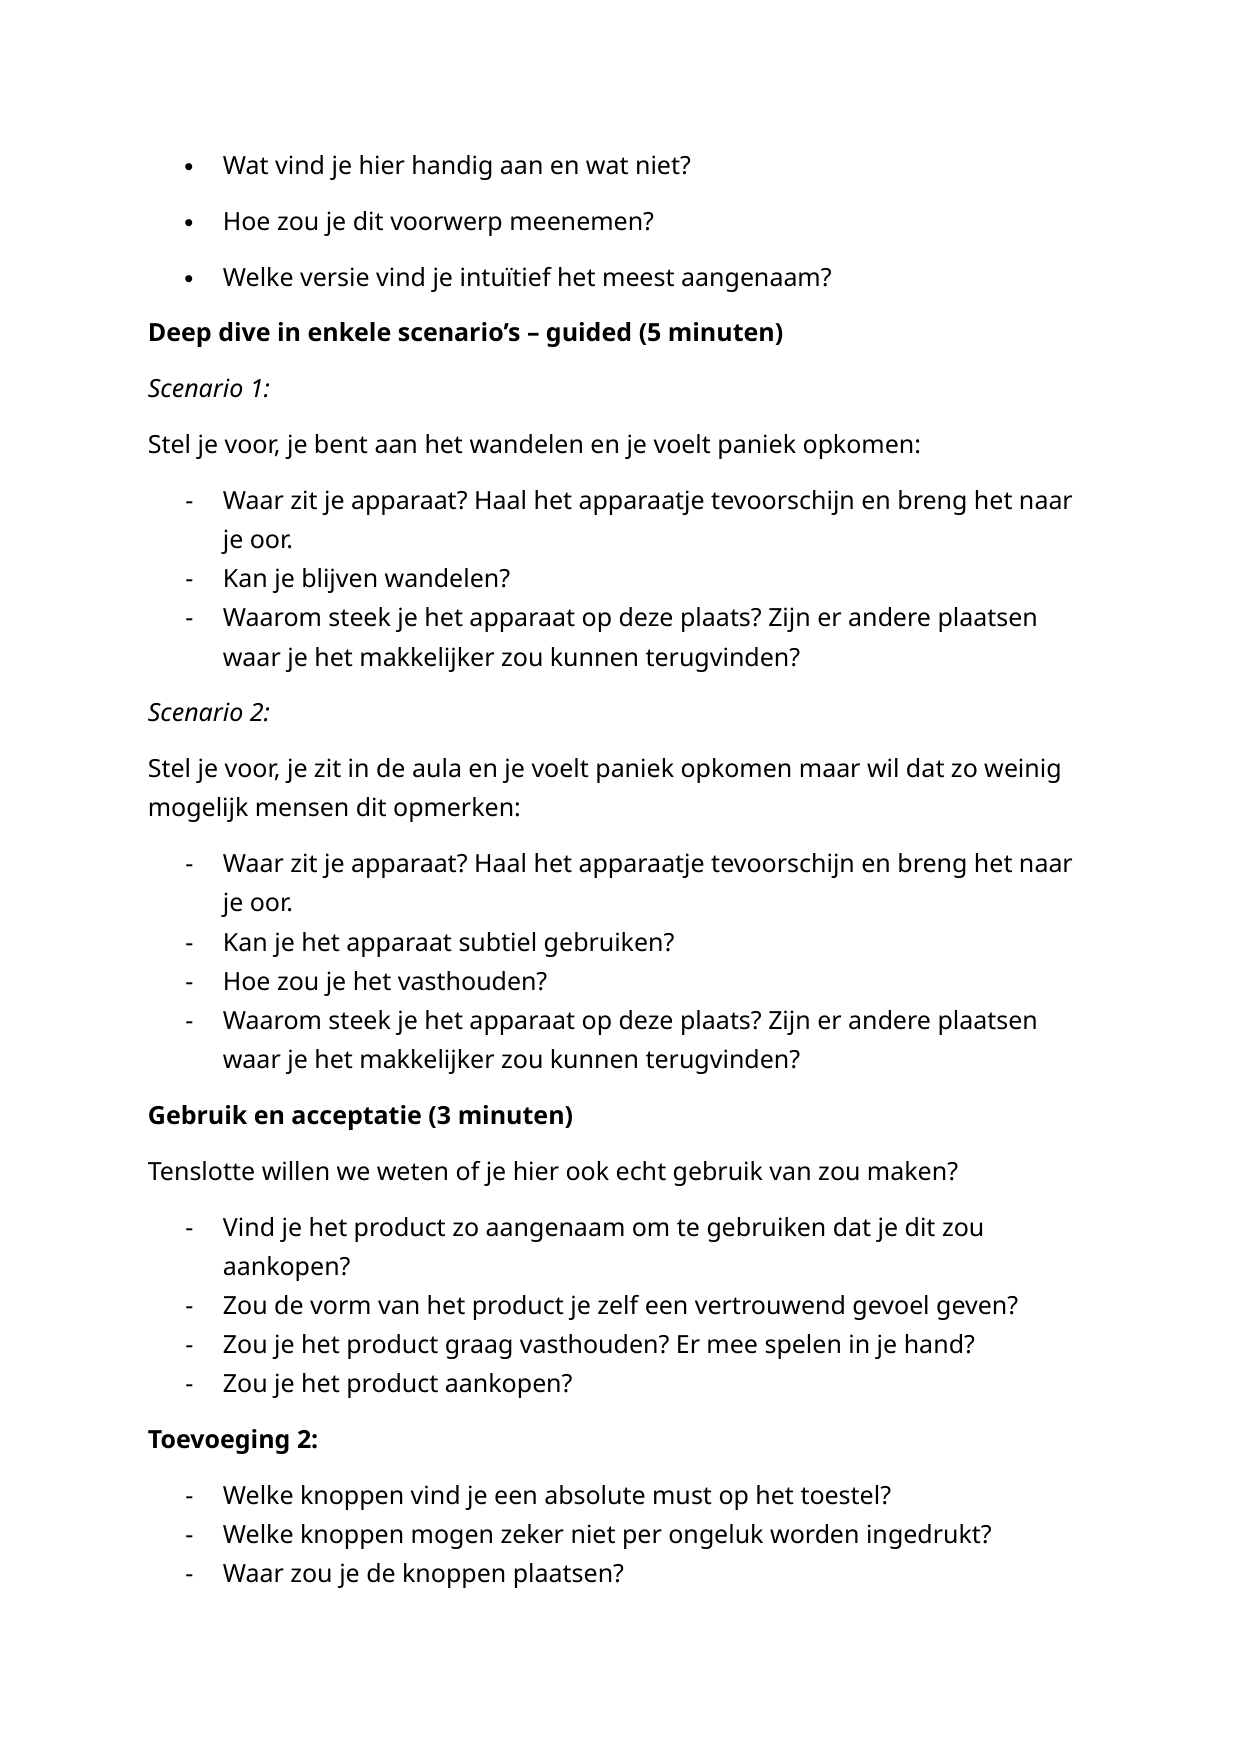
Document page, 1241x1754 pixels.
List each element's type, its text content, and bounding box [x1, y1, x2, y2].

list Waar zit je apparaat? Haal het apparaatje tevoorschijn en breng het naar je oor. [185, 846, 1093, 919]
text Toevoeging 2: [148, 1422, 1093, 1456]
list Zou je het product graag vasthouden? Er mee spelen in je hand? [185, 1327, 1093, 1361]
list Vind je het product zo aangenaam om te gebruiken dat je dit zou aankopen? [185, 1209, 1093, 1282]
list Hoe zou je dit voorwerp meenemen? [185, 203, 1093, 237]
text Stel je voor, je zit in de aula en je voelt paniek opkomen maar wil dat zo weinig mogelijk mensen dit opmerken: [148, 751, 1093, 824]
text Stel je voor, je bent aan het wandelen en je voelt paniek opkomen: [148, 427, 1093, 461]
text Tenslotte willen we weten of je hier ook echt gebruik van zou maken? [148, 1153, 1093, 1187]
list Waar zit je apparaat? Haal het apparaatje tevoorschijn en breng het naar je oor. [185, 483, 1093, 556]
list Waarom steek je het apparaat op deze plaats? Zijn er andere plaatsen waar je het makkelijker zou kunnen terugvinden? [185, 1003, 1093, 1076]
list Welke versie vind je intuïtief het meest aangenaam? [185, 259, 1093, 293]
list Kan je blijven wandelen? [185, 561, 1093, 595]
list Wat vind je hier handig aan en wat niet? [185, 148, 1093, 182]
list Waar zou je de knoppen plaatsen? [185, 1556, 1093, 1590]
text Scenario 1: [148, 371, 1093, 405]
text Deep dive in enkele scenario’s – guided (5 minuten) [148, 315, 1093, 349]
text Scenario 2: [148, 695, 1093, 729]
list Welke knoppen vind je een absolute must op het toestel? [185, 1478, 1093, 1512]
list Welke knoppen mogen zeker niet per ongeluk worden ingedrukt? [185, 1517, 1093, 1551]
text Gebruik en acceptatie (3 minuten) [148, 1098, 1093, 1132]
list Zou je het product aankopen? [185, 1366, 1093, 1400]
list Hoe zou je het vasthouden? [185, 963, 1093, 997]
list Kan je het apparaat subtiel gebruiken? [185, 924, 1093, 958]
list Waarom steek je het apparaat op deze plaats? Zijn er andere plaatsen waar je het makkelijker zou kunnen terugvinden? [185, 600, 1093, 673]
list Zou de vorm van het product je zelf een vertrouwend gevoel geven? [185, 1288, 1093, 1322]
